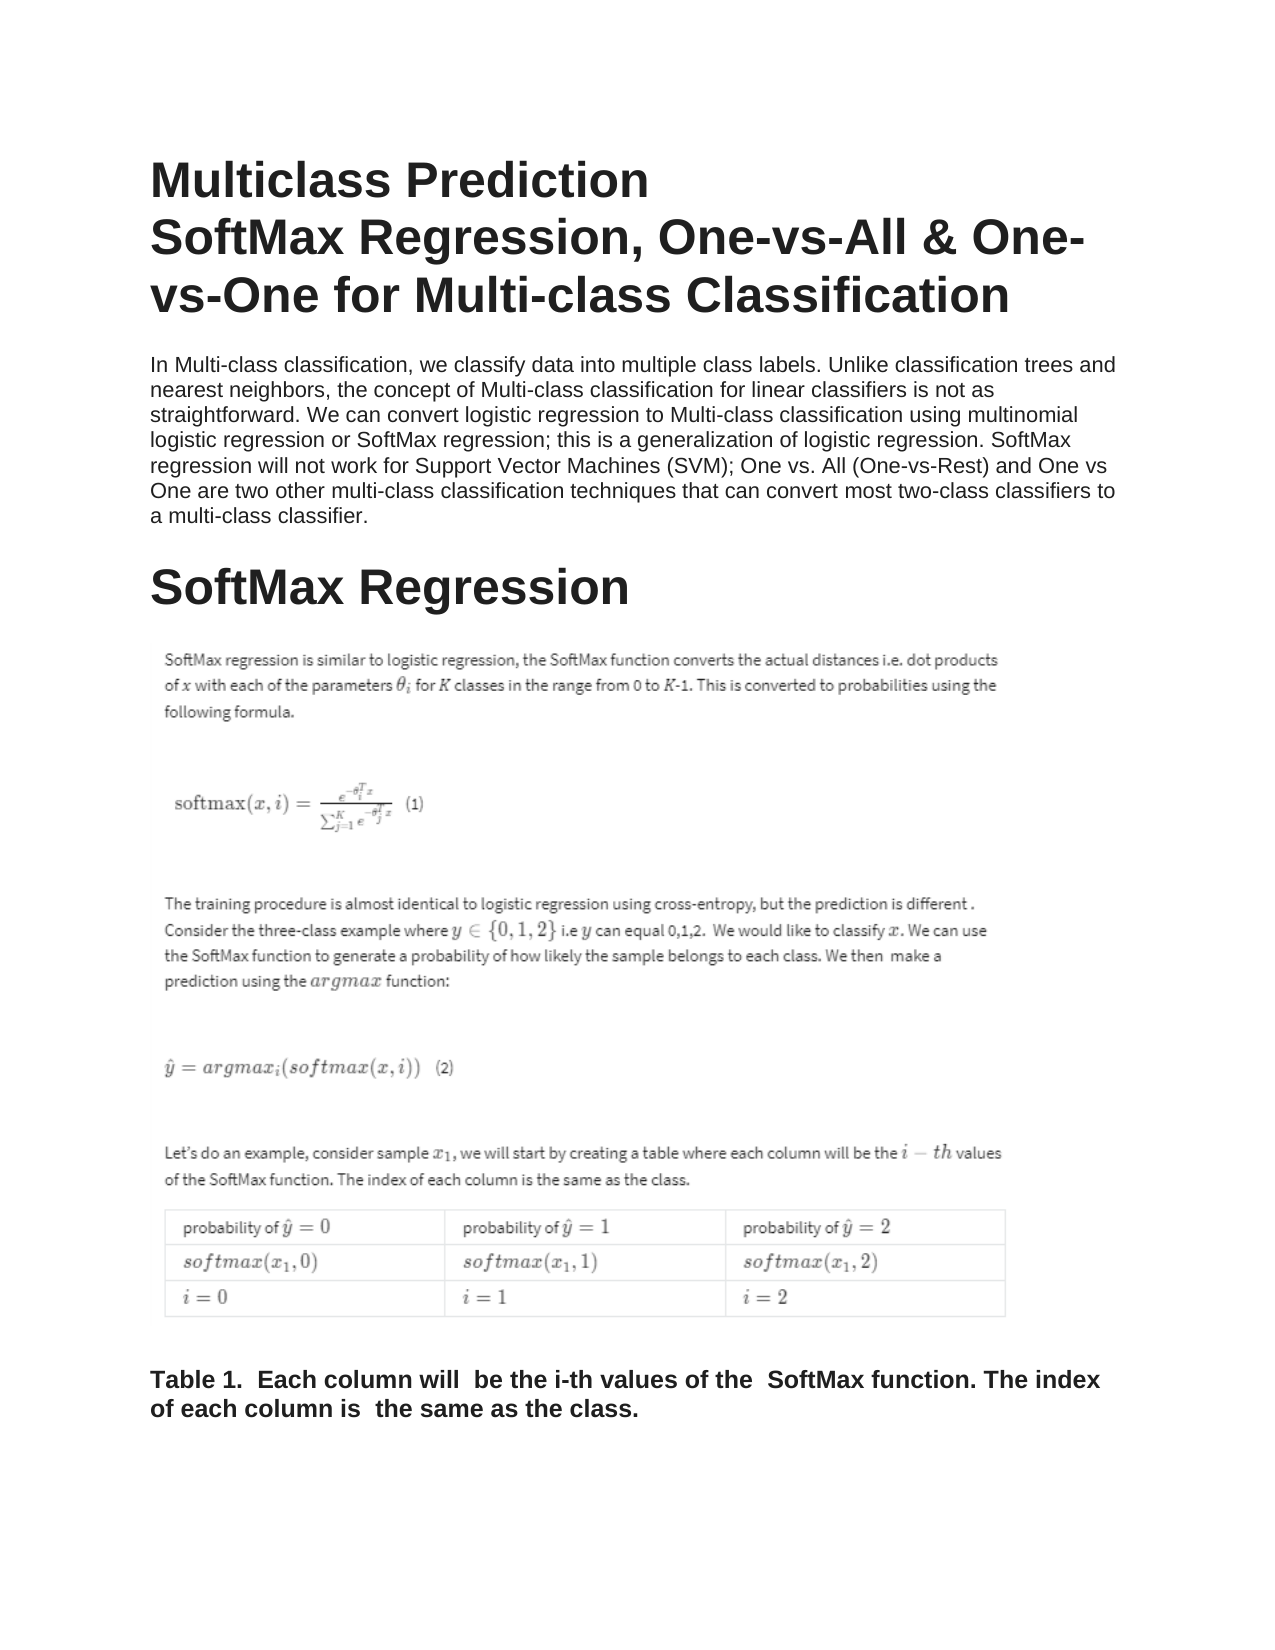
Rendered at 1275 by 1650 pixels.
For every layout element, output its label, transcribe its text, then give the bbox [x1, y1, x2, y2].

text In Multi-class classification, we classify data into multiple class labels. Unlike classification trees and nearest neighbors, the concept of Multi-class classification for linear classifiers is not as straightforward. We can convert logistic regression to Multi-class classification using multinomial logistic regression or SoftMax regression; this is a generalization of logistic regression. SoftMax regression will not work for Support Vector Machines (SVM); One vs. All (One-vs-Rest) and One vs One are two other multi-class classification techniques that can convert most two-class classifiers to a multi-class classifier. [150, 352, 1125, 528]
text SoftMax Regression, One-vs-All & One-vs-One for Multi-class Classification [150, 207, 1125, 322]
text Table 1. Each column will be the i-th values of the SoftMax function. The index of each column is the same as the class. [150, 1365, 1125, 1422]
text SoftMax Regression [150, 557, 1125, 615]
picture [150, 643, 1125, 1336]
text Multiclass Prediction [150, 150, 1125, 207]
